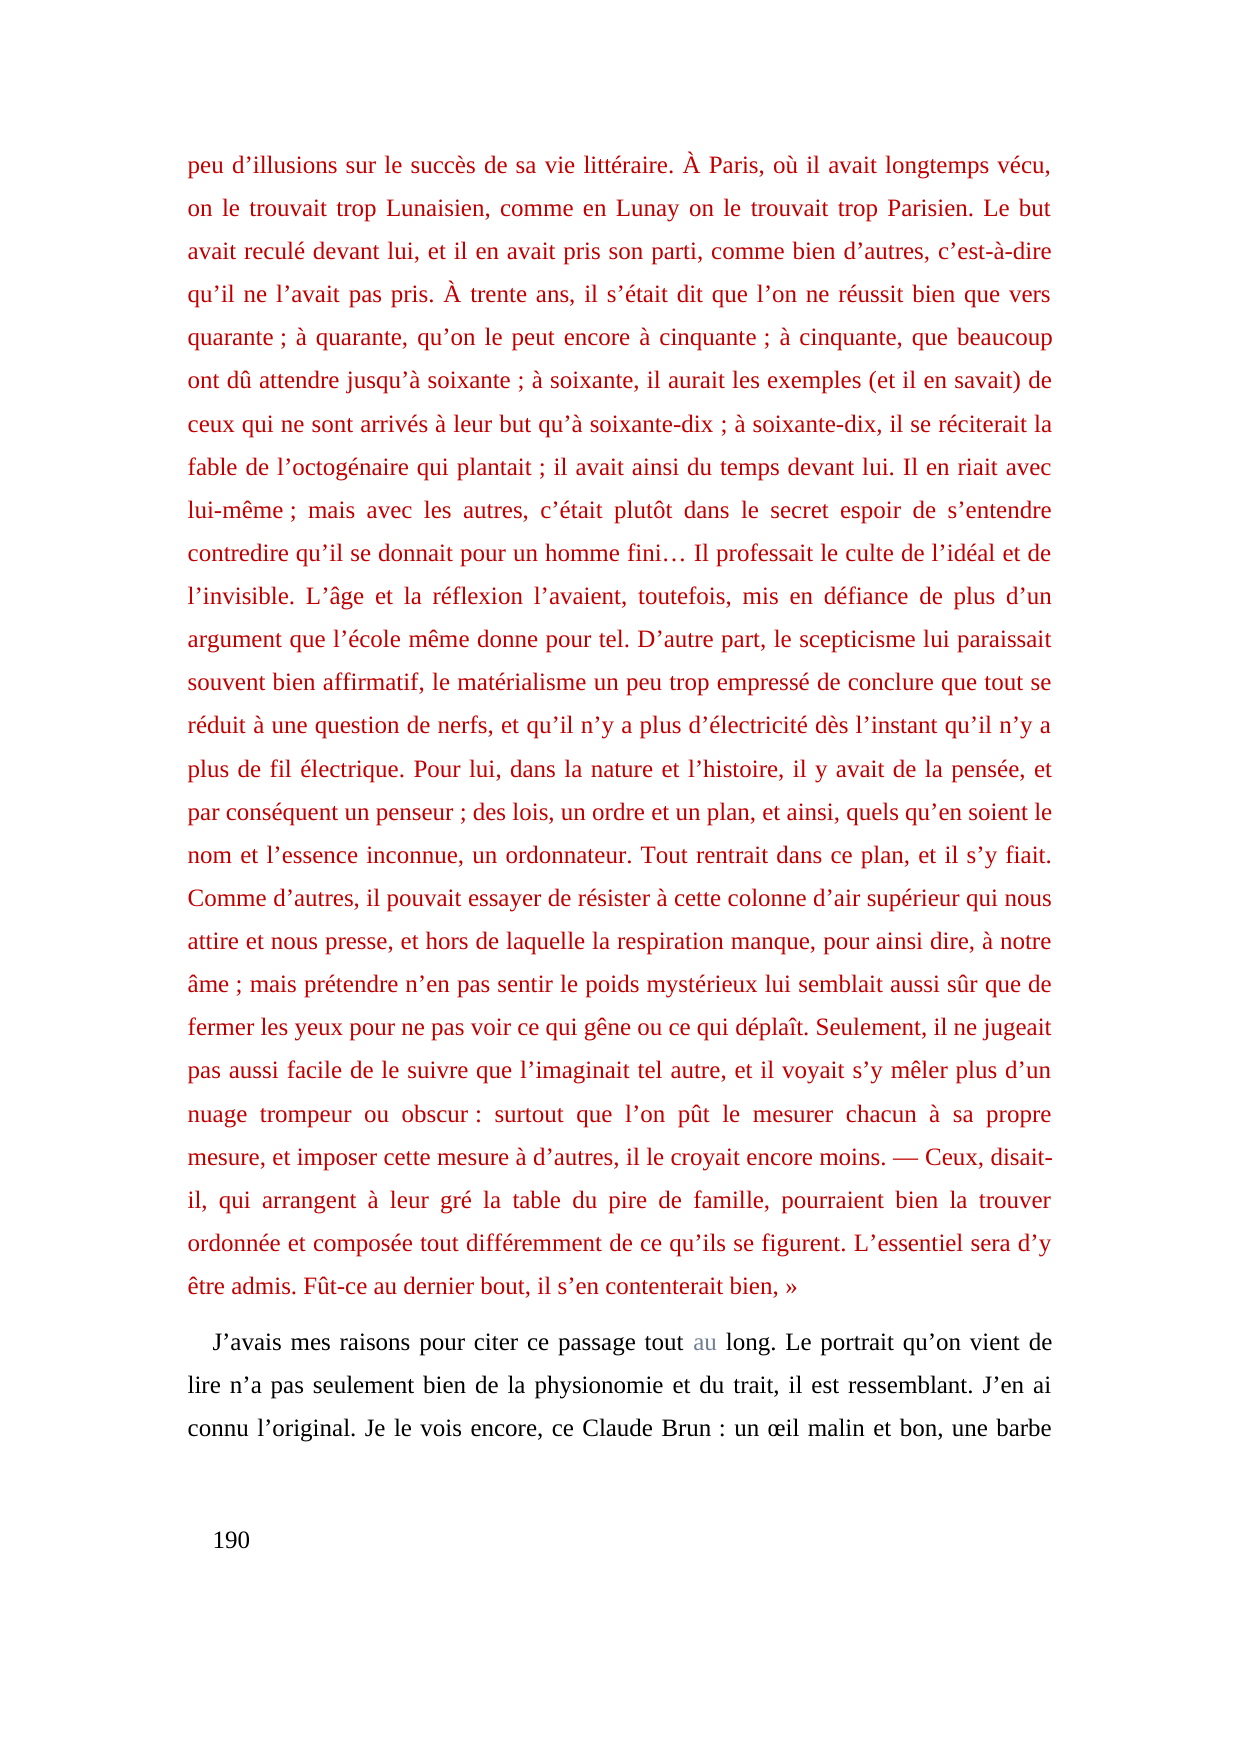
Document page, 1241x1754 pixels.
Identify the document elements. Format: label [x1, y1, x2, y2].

text [187, 1327, 1053, 1442]
text [187, 150, 1053, 1300]
